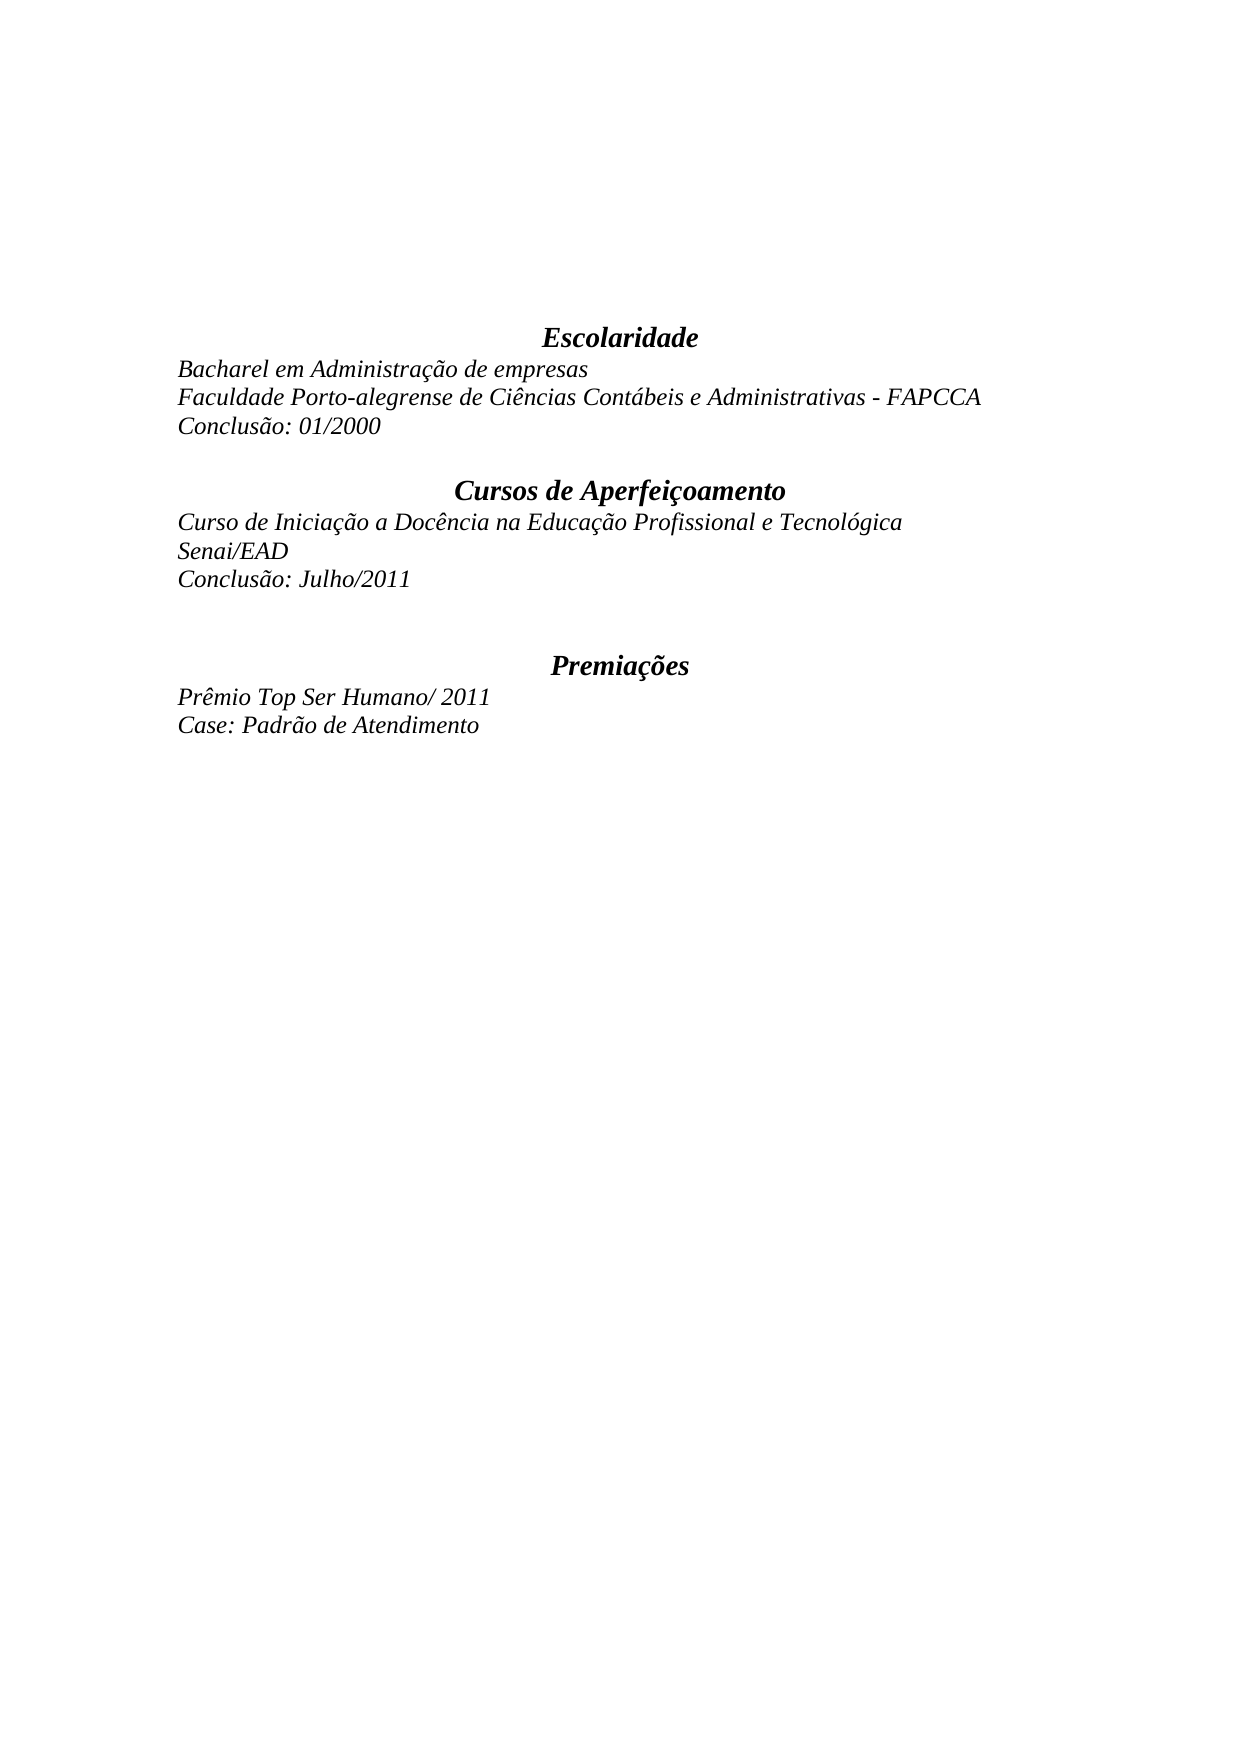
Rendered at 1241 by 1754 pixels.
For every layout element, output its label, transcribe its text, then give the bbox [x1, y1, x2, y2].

text Curso de Iniciação a Docência na Educação Profissional e Tecnológica [177, 507, 1063, 536]
text Cursos de Aperfeiçoamento [177, 473, 1063, 507]
text Conclusão: 01/2000 [177, 411, 1063, 440]
text Bacharel em Administração de empresas [177, 354, 1063, 382]
text Escolaridade [177, 320, 1063, 354]
text Conclusão: Julho/2011 [177, 564, 1063, 593]
text Senai/EAD [177, 536, 1063, 564]
text Case: Padrão de Atendimento [177, 711, 1063, 739]
text Prêmio Top Ser Humano/ 2011 [177, 682, 1063, 711]
text Faculdade Porto-alegrense de Ciências Contábeis e Administrativas - FAPCCA [177, 382, 1063, 411]
text Premiações [177, 648, 1063, 682]
